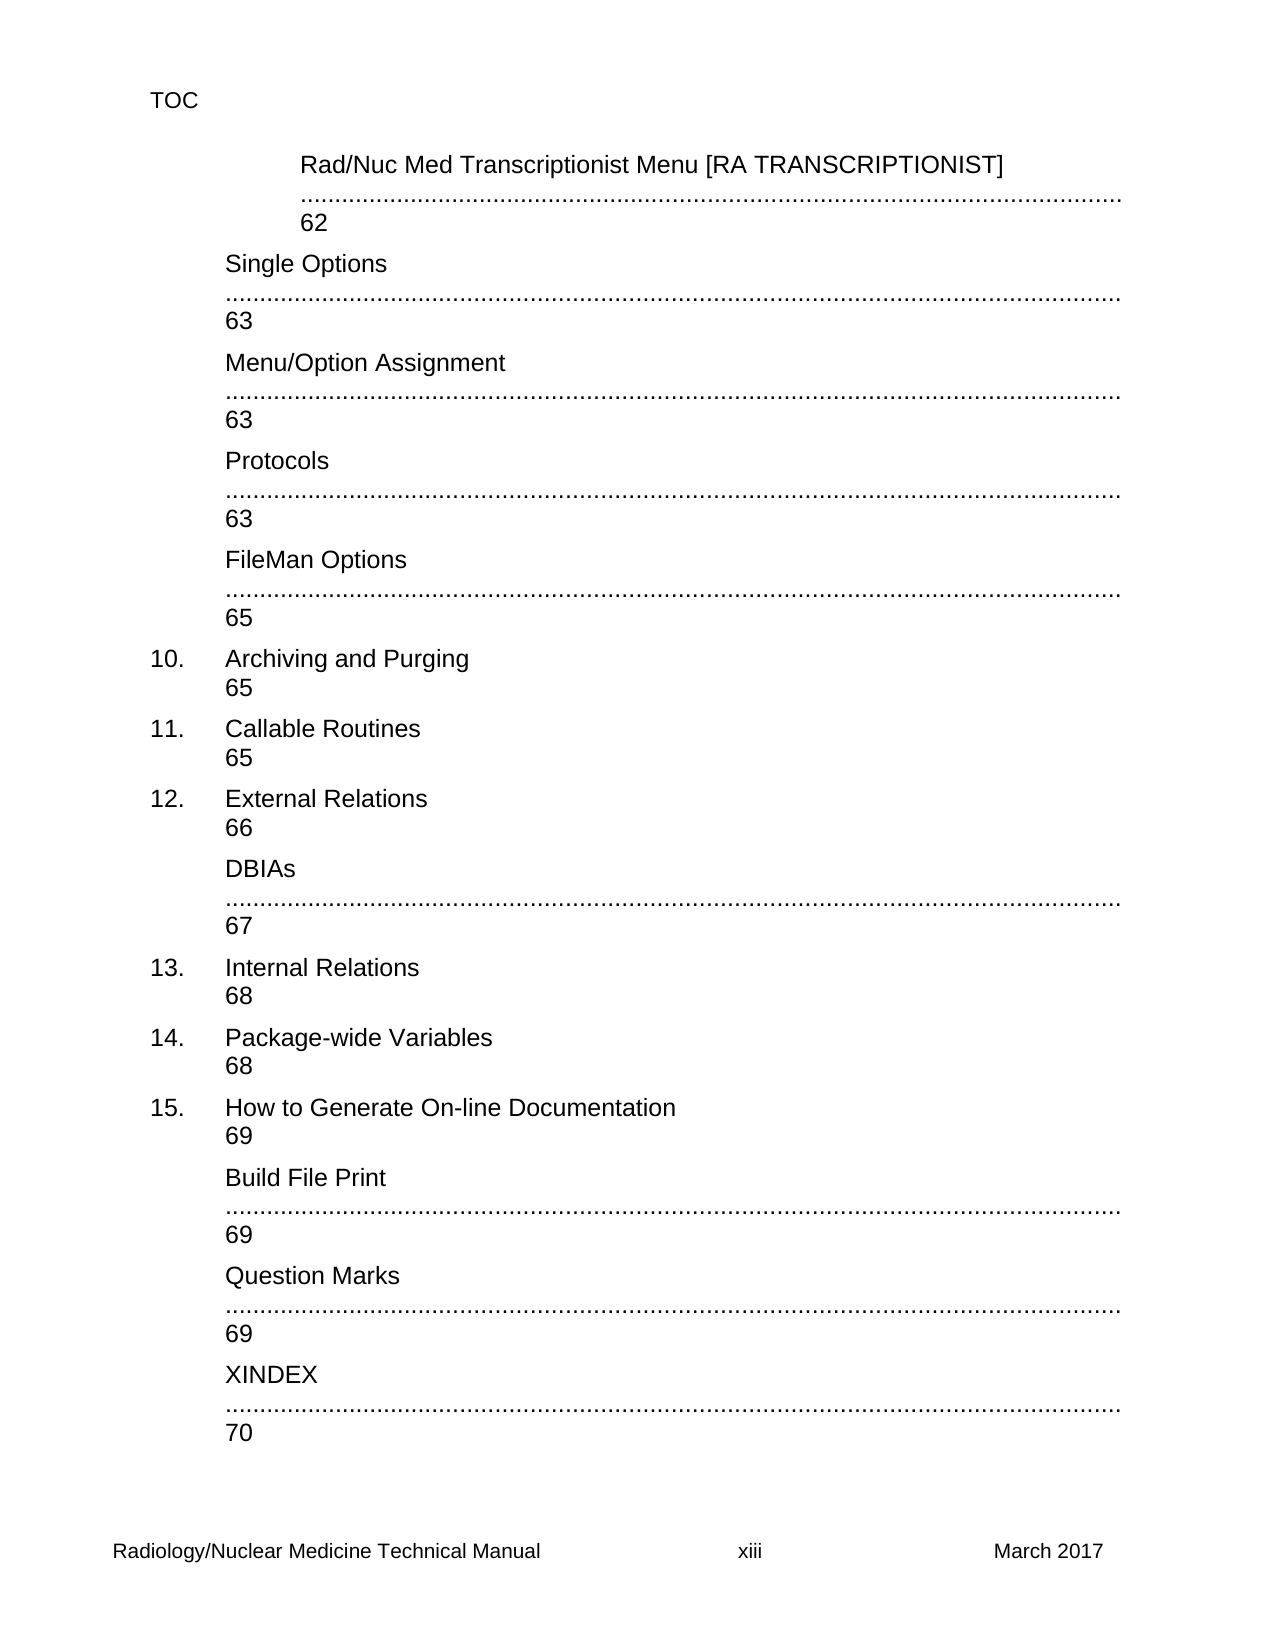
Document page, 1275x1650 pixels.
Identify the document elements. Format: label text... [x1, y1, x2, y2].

text 14. Package-wide Variables 68 [150, 1022, 1125, 1080]
text Protocols 63 [225, 446, 1125, 532]
text DBIAs 67 [225, 854, 1125, 940]
text 12. External Relations 66 [150, 784, 1125, 841]
text 15. How to Generate On-line Documentation 69 [150, 1092, 1125, 1150]
text Rad/Nuc Med Transcriptionist Menu [RA TRANSCRIPTIONIST] 62 [300, 150, 1125, 236]
text 10. Archiving and Purging 65 [150, 644, 1125, 701]
text XINDEX 70 [225, 1360, 1125, 1446]
text Build File Print 69 [225, 1162, 1125, 1249]
text FileMan Options 65 [225, 545, 1125, 631]
text Question Marks 69 [225, 1261, 1125, 1347]
text 13. Internal Relations 68 [150, 952, 1125, 1010]
text Single Options 63 [225, 249, 1125, 335]
text 11. Callable Routines 65 [150, 714, 1125, 771]
text Menu/Option Assignment 63 [225, 347, 1125, 434]
